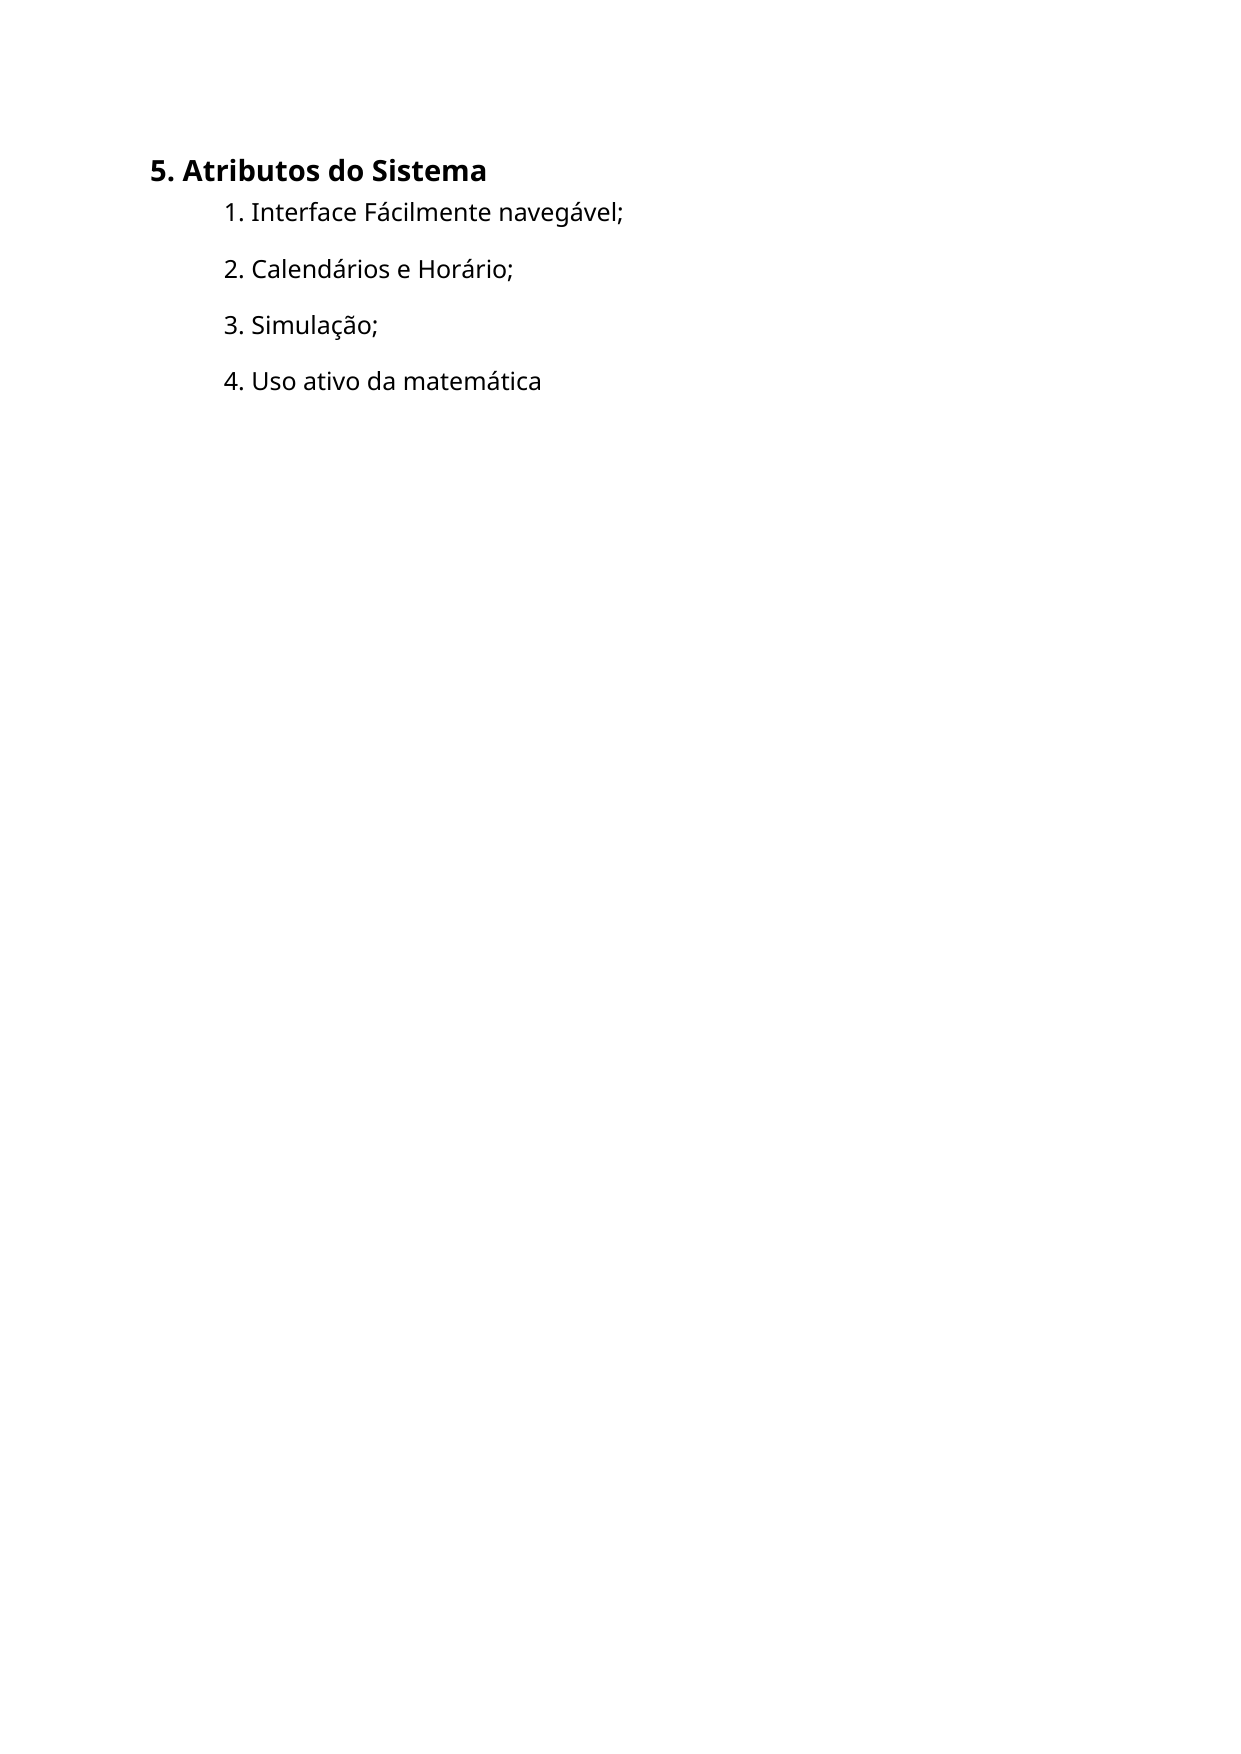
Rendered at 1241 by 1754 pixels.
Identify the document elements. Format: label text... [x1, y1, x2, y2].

text 3. Simulação; [150, 307, 1090, 341]
text 2. Calendários e Horário; [150, 251, 1090, 285]
text 4. Uso ativo da matemática [150, 363, 1090, 398]
text 5. Atributos do Sistema 1. Interface Fácilmente navegável; [150, 150, 1090, 229]
